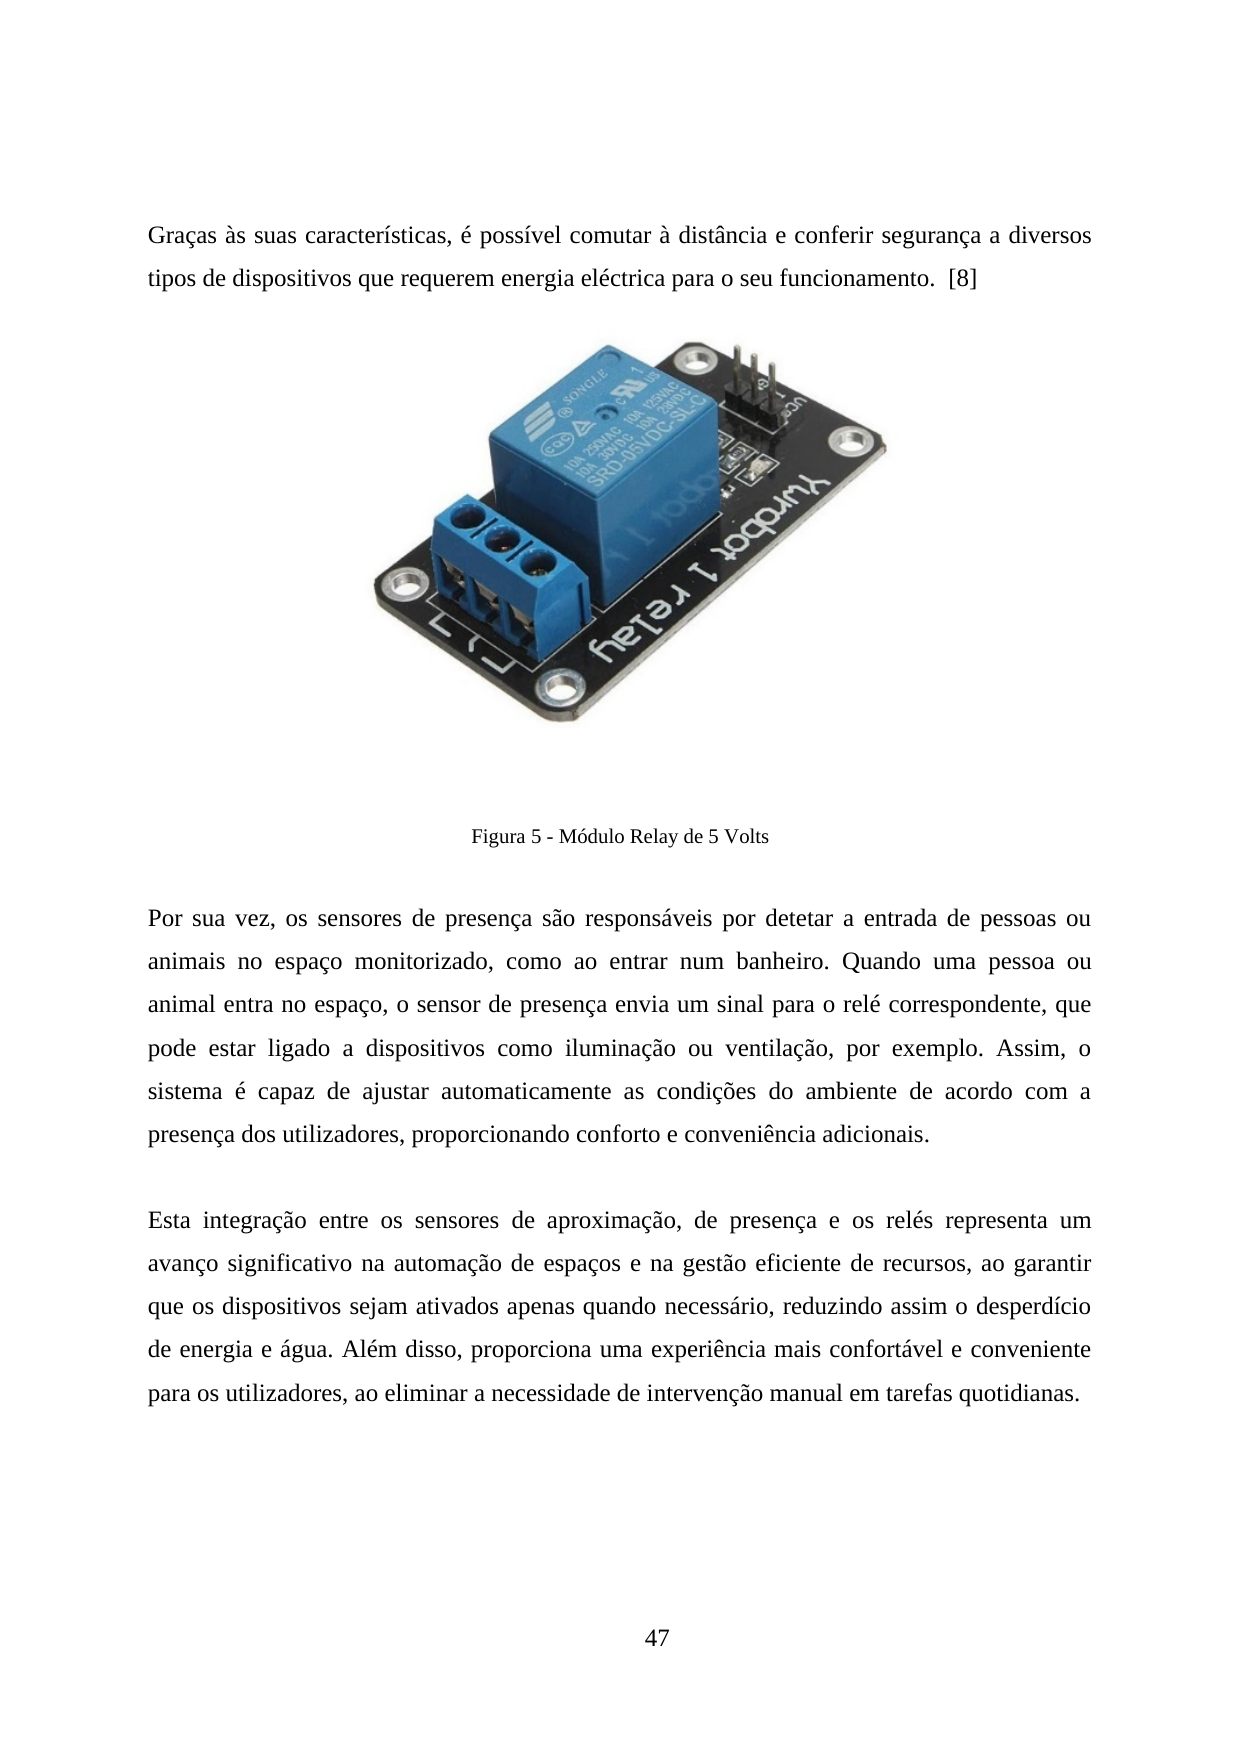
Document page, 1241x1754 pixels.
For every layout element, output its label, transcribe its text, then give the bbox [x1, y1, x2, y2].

text Por sua vez, os sensores de presença são responsáveis por detetar a entrada de pessoas ou animais no espaço monitorizado, como ao entrar num banheiro. Quando uma pessoa ou animal entra no espaço, o sensor de presença envia um sinal para o relé correspondente, que pode estar ligado a dispositivos como iluminação ou ventilação, por exemplo. Assim, o sistema é capaz de ajustar automaticamente as condições do ambiente de acordo com a presença dos utilizadores, proporcionando conforto e conveniência adicionais. [148, 903, 1092, 1148]
text Graças às suas características, é possível comutar à distância e conferir segurança a diversos tipos de dispositivos que requerem energia eléctrica para o seu funcionamento. [8] [148, 220, 1092, 292]
text Esta integração entre os sensores de aproximação, de presença e os relés representa um avanço significativo na automação de espaços e na gestão eficiente de recursos, ao garantir que os dispositivos sejam ativados apenas quando necessário, reduzindo assim o desperdício de energia e água. Além disso, proporciona uma experiência mais confortável e conveniente para os utilizadores, ao eliminar a necessidade de intervenção manual em tarefas quotidianas. [148, 1205, 1092, 1406]
text Figura 5 - Módulo Relay de 5 Volts [148, 824, 1092, 848]
picture [339, 326, 901, 728]
